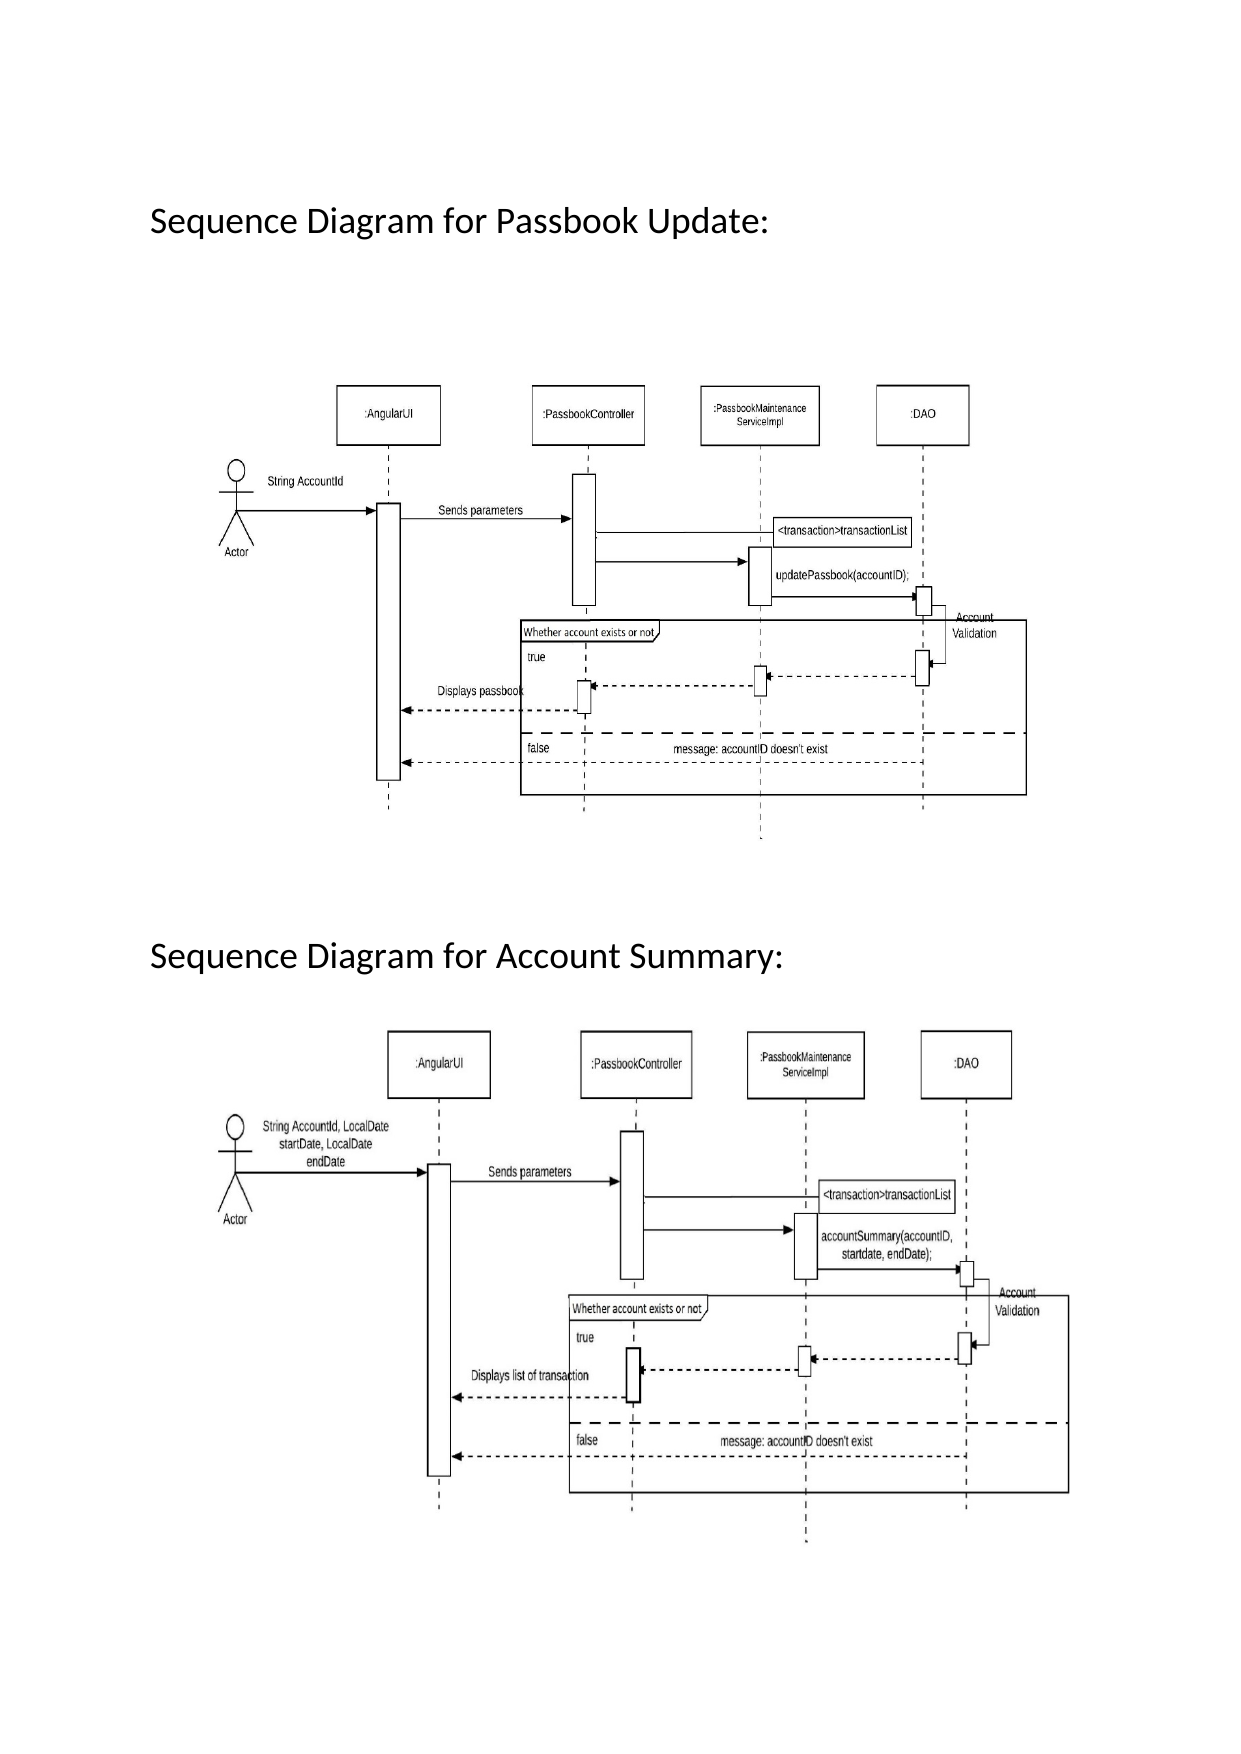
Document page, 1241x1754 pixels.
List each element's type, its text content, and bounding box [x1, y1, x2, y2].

text Sequence Diagram for Passbook Update: [150, 197, 1090, 243]
text Sequence Diagram for Account Summary: [150, 932, 1090, 978]
picture [150, 998, 1091, 1574]
picture [150, 356, 1049, 867]
